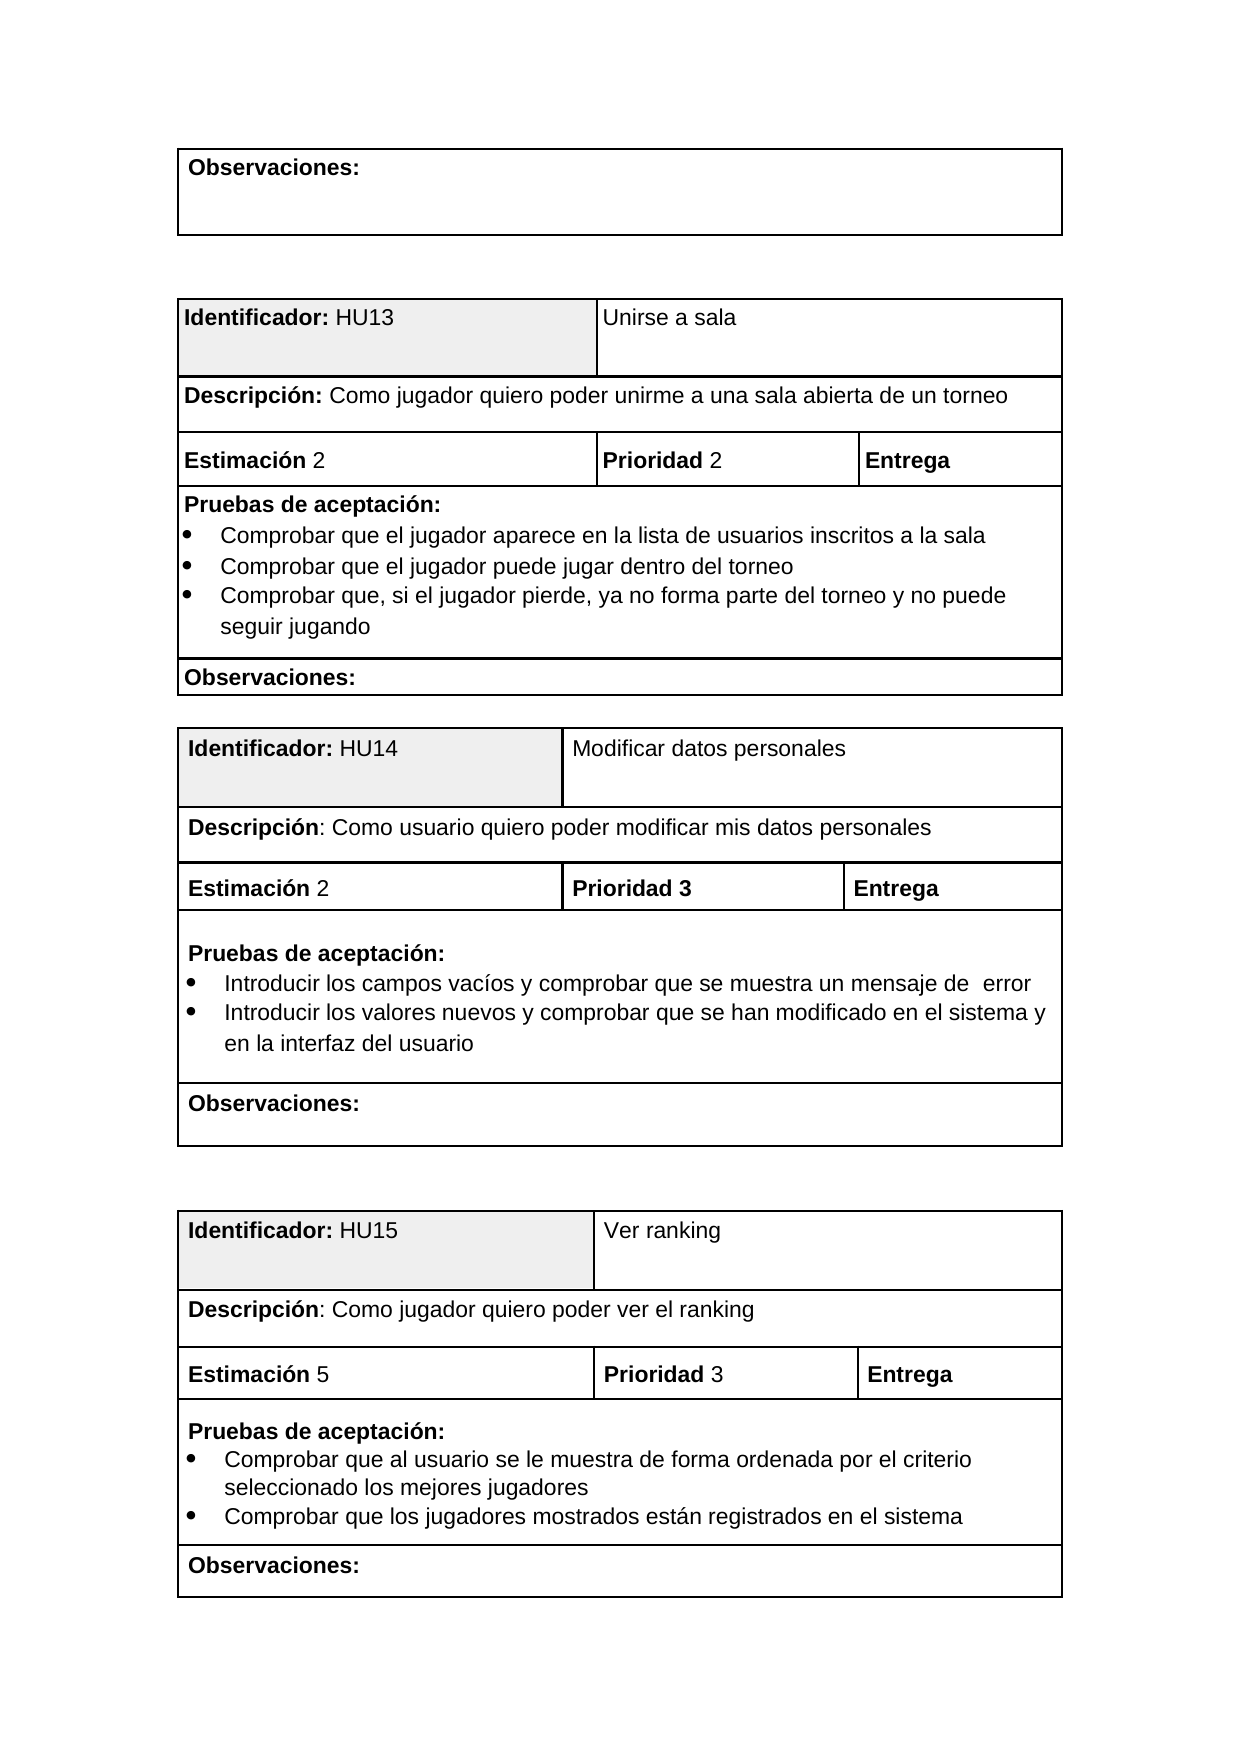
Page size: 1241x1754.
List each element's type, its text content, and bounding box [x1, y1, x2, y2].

table_cell Estimación 2 [179, 433, 596, 484]
table_header Identificador: HU13 [179, 300, 596, 375]
table_cell Descripción: Como jugador quiero poder ver el ranking [179, 1291, 1061, 1346]
table_cell Entrega [845, 864, 1061, 909]
table_cell Estimación 2 [179, 864, 561, 909]
table_cell Prioridad 3 [564, 864, 843, 909]
table_cell Observaciones: [179, 660, 1061, 694]
table_header Ver ranking [595, 1212, 1061, 1288]
table_cell Descripción: Como usuario quiero poder modificar mis datos personales [179, 808, 1061, 861]
table_cell Descripción: Como jugador quiero poder unirme a una sala abierta de un torneo [179, 378, 1061, 431]
table_header Identificador: HU15 [179, 1212, 593, 1288]
table_cell Estimación 5 [179, 1348, 593, 1398]
table_cell Prioridad 2 [598, 433, 858, 484]
table_cell Pruebas de aceptación: Introducir los campos vacíos y comprobar que se muestra un mensaje de error Introducir los valores nuevos y comprobar que se han modificado en el sistema y en la interfaz del usuario [179, 911, 1061, 1082]
table_header Modificar datos personales [564, 729, 1061, 806]
table_cell Prioridad 3 [595, 1348, 857, 1398]
table_cell Pruebas de aceptación: Comprobar que el jugador aparece en la lista de usuarios inscritos a la sala Comprobar que el jugador puede jugar dentro del torneo Comprobar que, si el jugador pierde, ya no forma parte del torneo y no puede seguir jugando [179, 487, 1061, 656]
table_cell Observaciones: [179, 150, 1061, 234]
table_cell Entrega [859, 1348, 1061, 1398]
table_header Unirse a sala [598, 300, 1061, 375]
table_header Identificador: HU14 [179, 729, 561, 806]
table_cell Entrega [860, 433, 1061, 484]
table_cell Pruebas de aceptación: Comprobar que al usuario se le muestra de forma ordenada por el criterio seleccionado los mejores jugadores Comprobar que los jugadores mostrados están registrados en el sistema [179, 1400, 1061, 1544]
table_cell Observaciones: [179, 1546, 1061, 1596]
table_cell Observaciones: [179, 1084, 1061, 1144]
